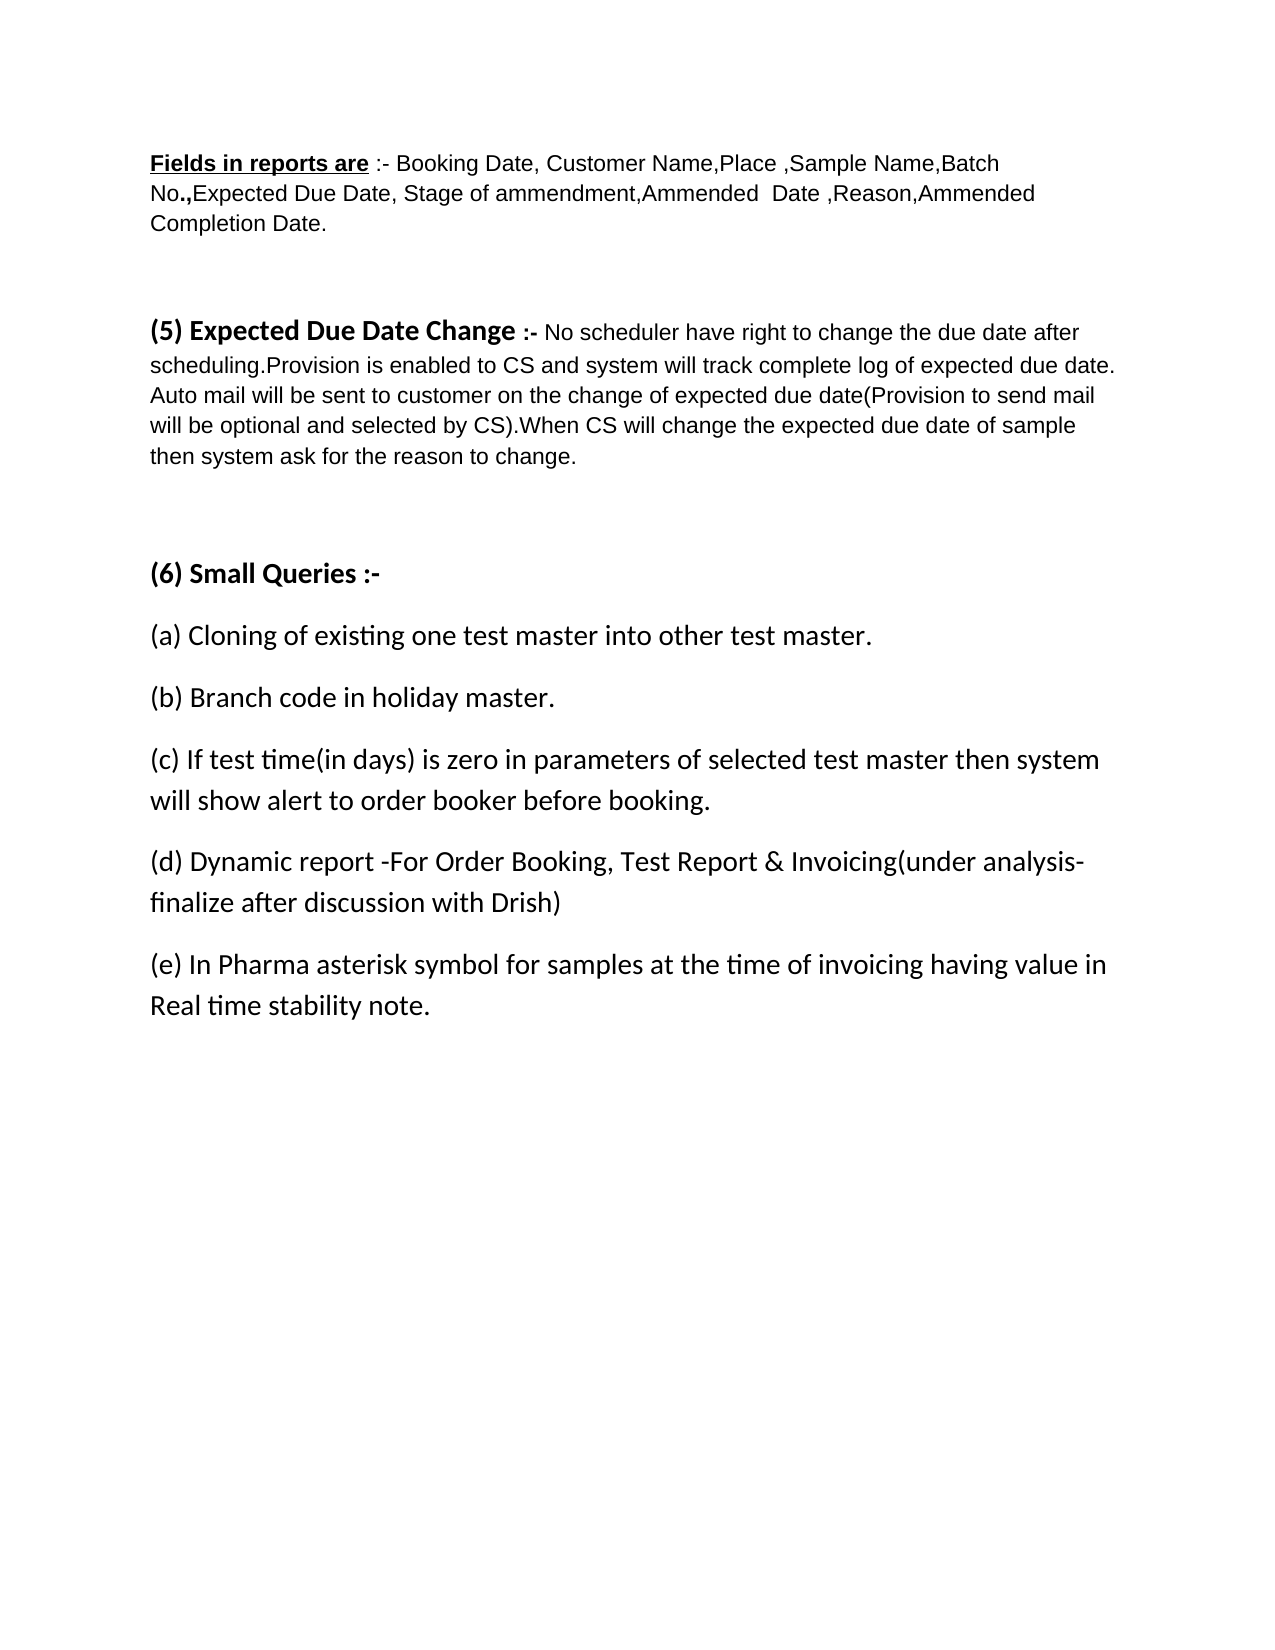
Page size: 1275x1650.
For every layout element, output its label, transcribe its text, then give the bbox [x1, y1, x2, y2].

text (6) Small Queries :- [150, 555, 1125, 591]
text (5) Expected Due Date Change :- No scheduler have right to change the due date after scheduling.Provision is enabled to CS and system will track complete log of expected due date. Auto mail will be sent to customer on the change of expected due date(Provision to send mail will be optional and selected by CS).When CS will change the expected due date of sample then system ask for the reason to change. [150, 312, 1125, 469]
text (e) In Pharma asterisk symbol for samples at the time of invoicing having value in Real time stability note. [150, 946, 1125, 1023]
text (a) Cloning of existing one test master into other test master. [150, 617, 1125, 653]
text Fields in reports are :- Booking Date, Customer Name,Place ,Sample Name,Batch No.,Expected Due Date, Stage of ammendment,Ammended Date ,Reason,Ammended Completion Date. [150, 150, 1125, 237]
text (b) Branch code in holiday master. [150, 679, 1125, 714]
text (c) If test time(in days) is zero in parameters of selected test master then system will show alert to order booker before booking. [150, 741, 1125, 817]
text (d) Dynamic report -For Order Booking, Test Report & Invoicing(under analysis- finalize after discussion with Drish) [150, 843, 1125, 920]
